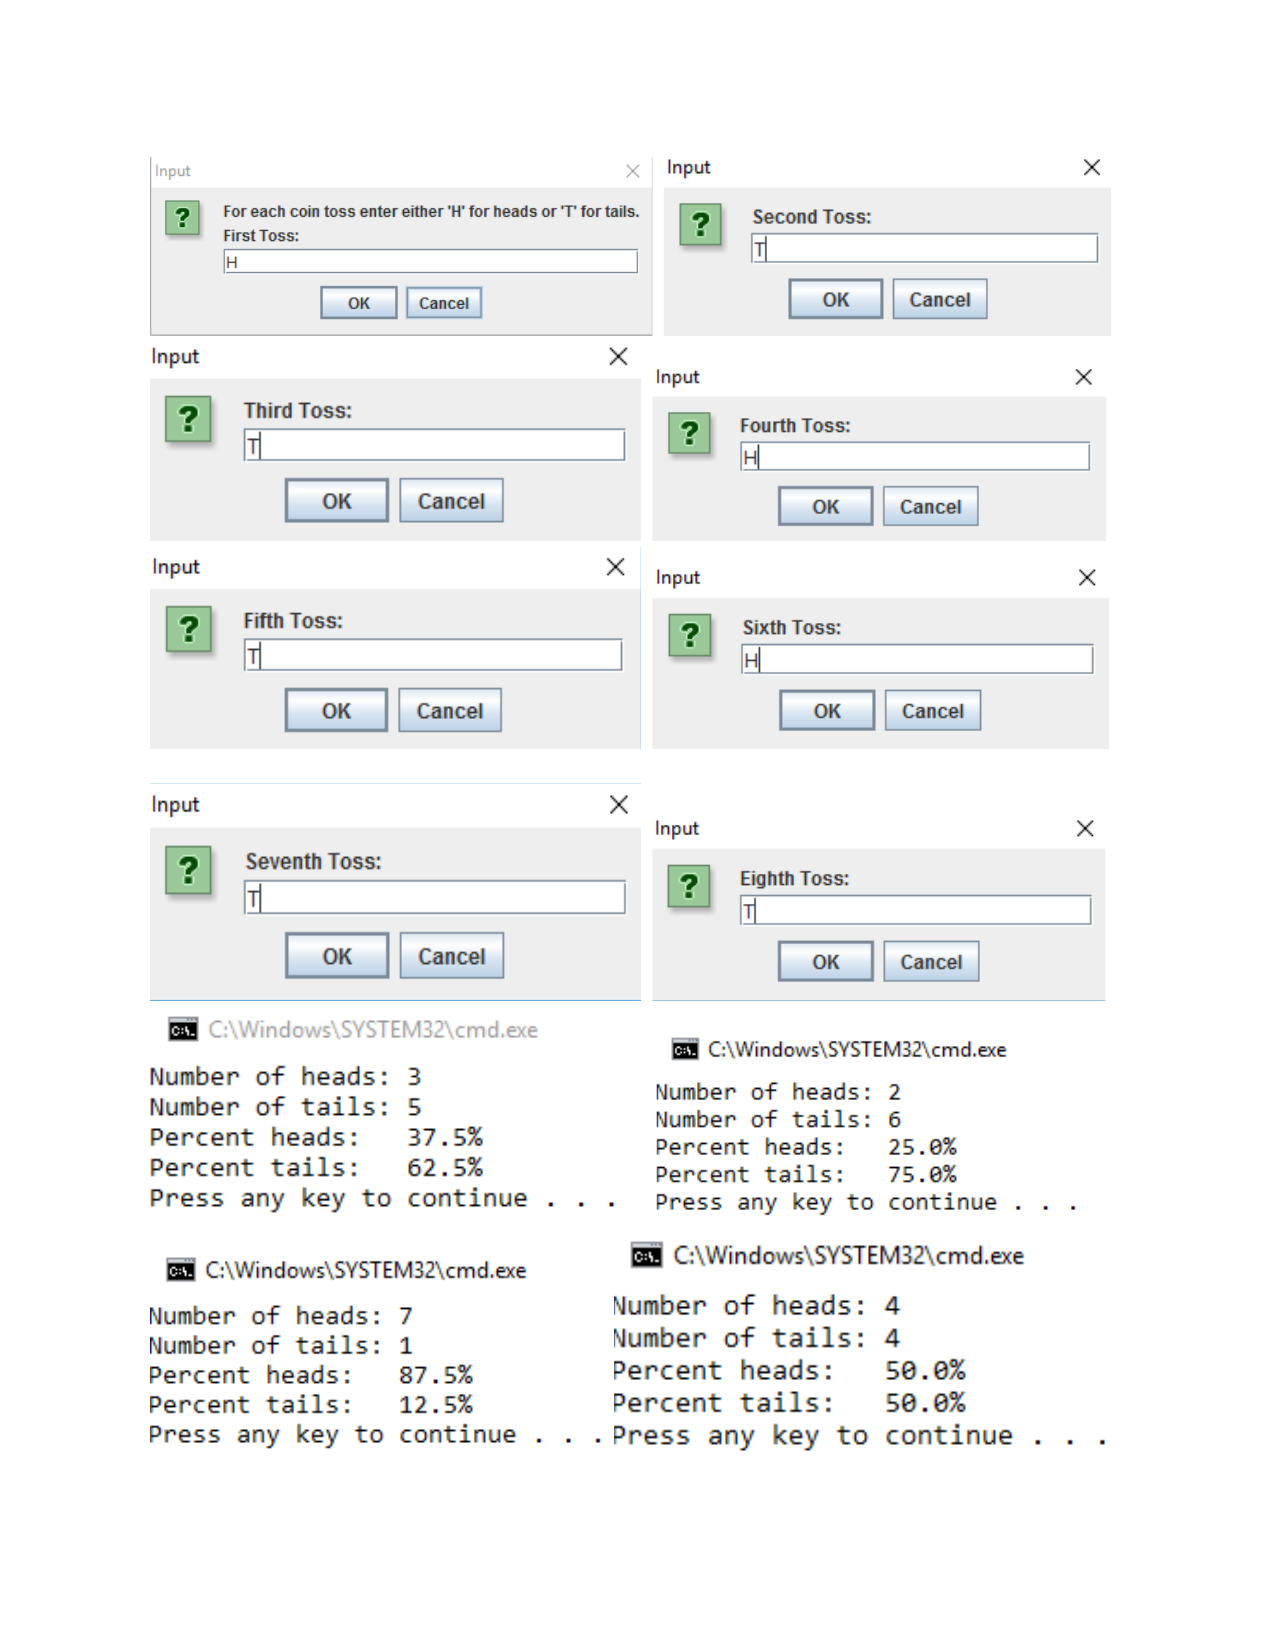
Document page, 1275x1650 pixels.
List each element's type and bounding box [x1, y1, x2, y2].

picture [614, 1229, 1110, 1452]
picture [150, 1002, 646, 1222]
picture [150, 783, 641, 1001]
picture [652, 810, 1106, 1001]
picture [656, 1024, 1094, 1222]
picture [150, 547, 641, 749]
picture [652, 360, 1107, 541]
picture [663, 150, 1111, 336]
picture [652, 559, 1110, 749]
picture [150, 1243, 603, 1452]
picture [150, 157, 653, 336]
picture [150, 337, 642, 541]
